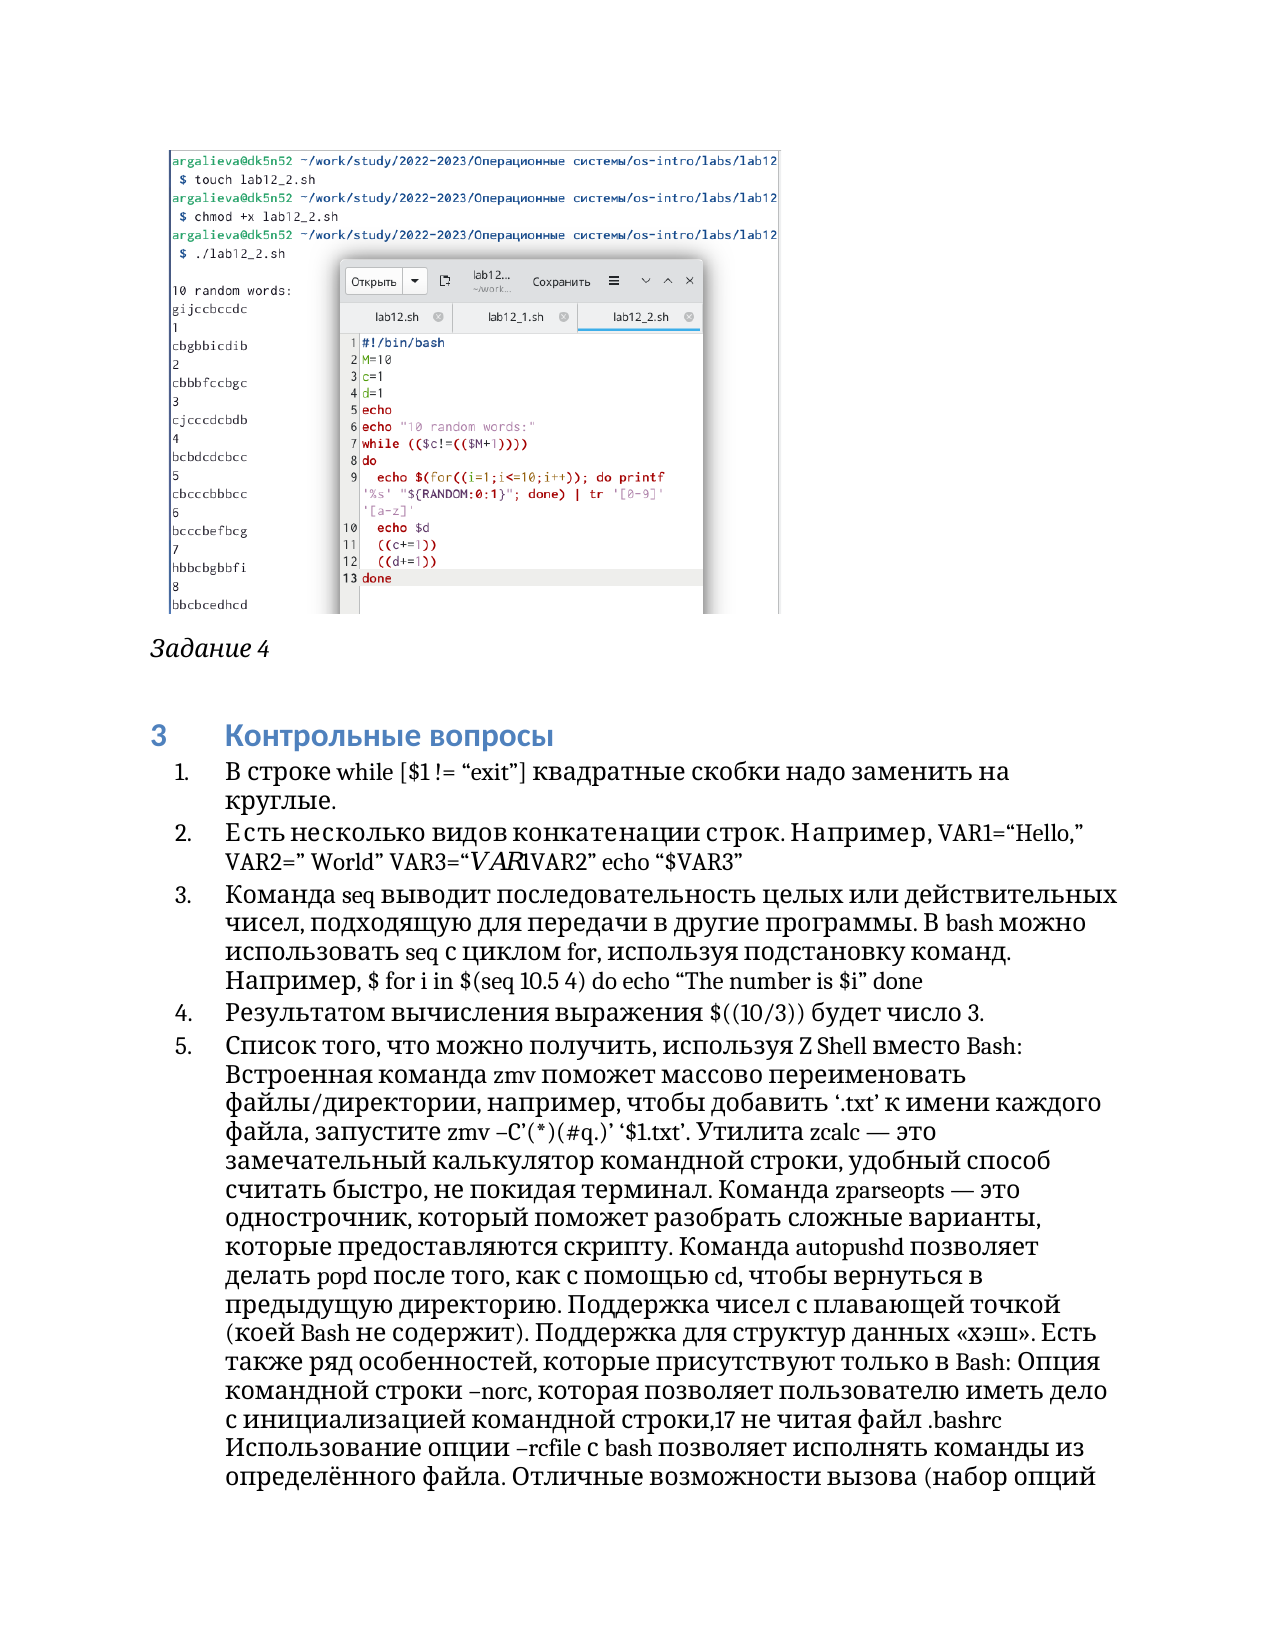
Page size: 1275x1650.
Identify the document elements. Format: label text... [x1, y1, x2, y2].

list Результатом вычисления выражения $((10/3)) будет число 3. [175, 999, 1125, 1028]
text Задание 4 [150, 635, 1125, 663]
list Есть несколько видов конкатенации строк. Например, VAR1=“Hello,” VAR2=” World” VAR3=“𝑉 𝐴𝑅1VAR2” echo “$VAR3” [175, 819, 1125, 877]
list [175, 1032, 1125, 1492]
picture [168, 150, 782, 614]
subtitle 3 Контрольные вопросы [150, 713, 1125, 754]
list В строке while [$1 != “exit”] квадратные скобки надо заменить на круглые. [175, 758, 1125, 816]
list Команда seq выводит последовательность целых или действительных чисел, подходящую для передачи в другие программы. В bash можно использовать seq с циклом for, используя подстановку команд. Например, $ for i in $(seq 10.5 4) do echo “The number is $i” done [175, 881, 1125, 996]
